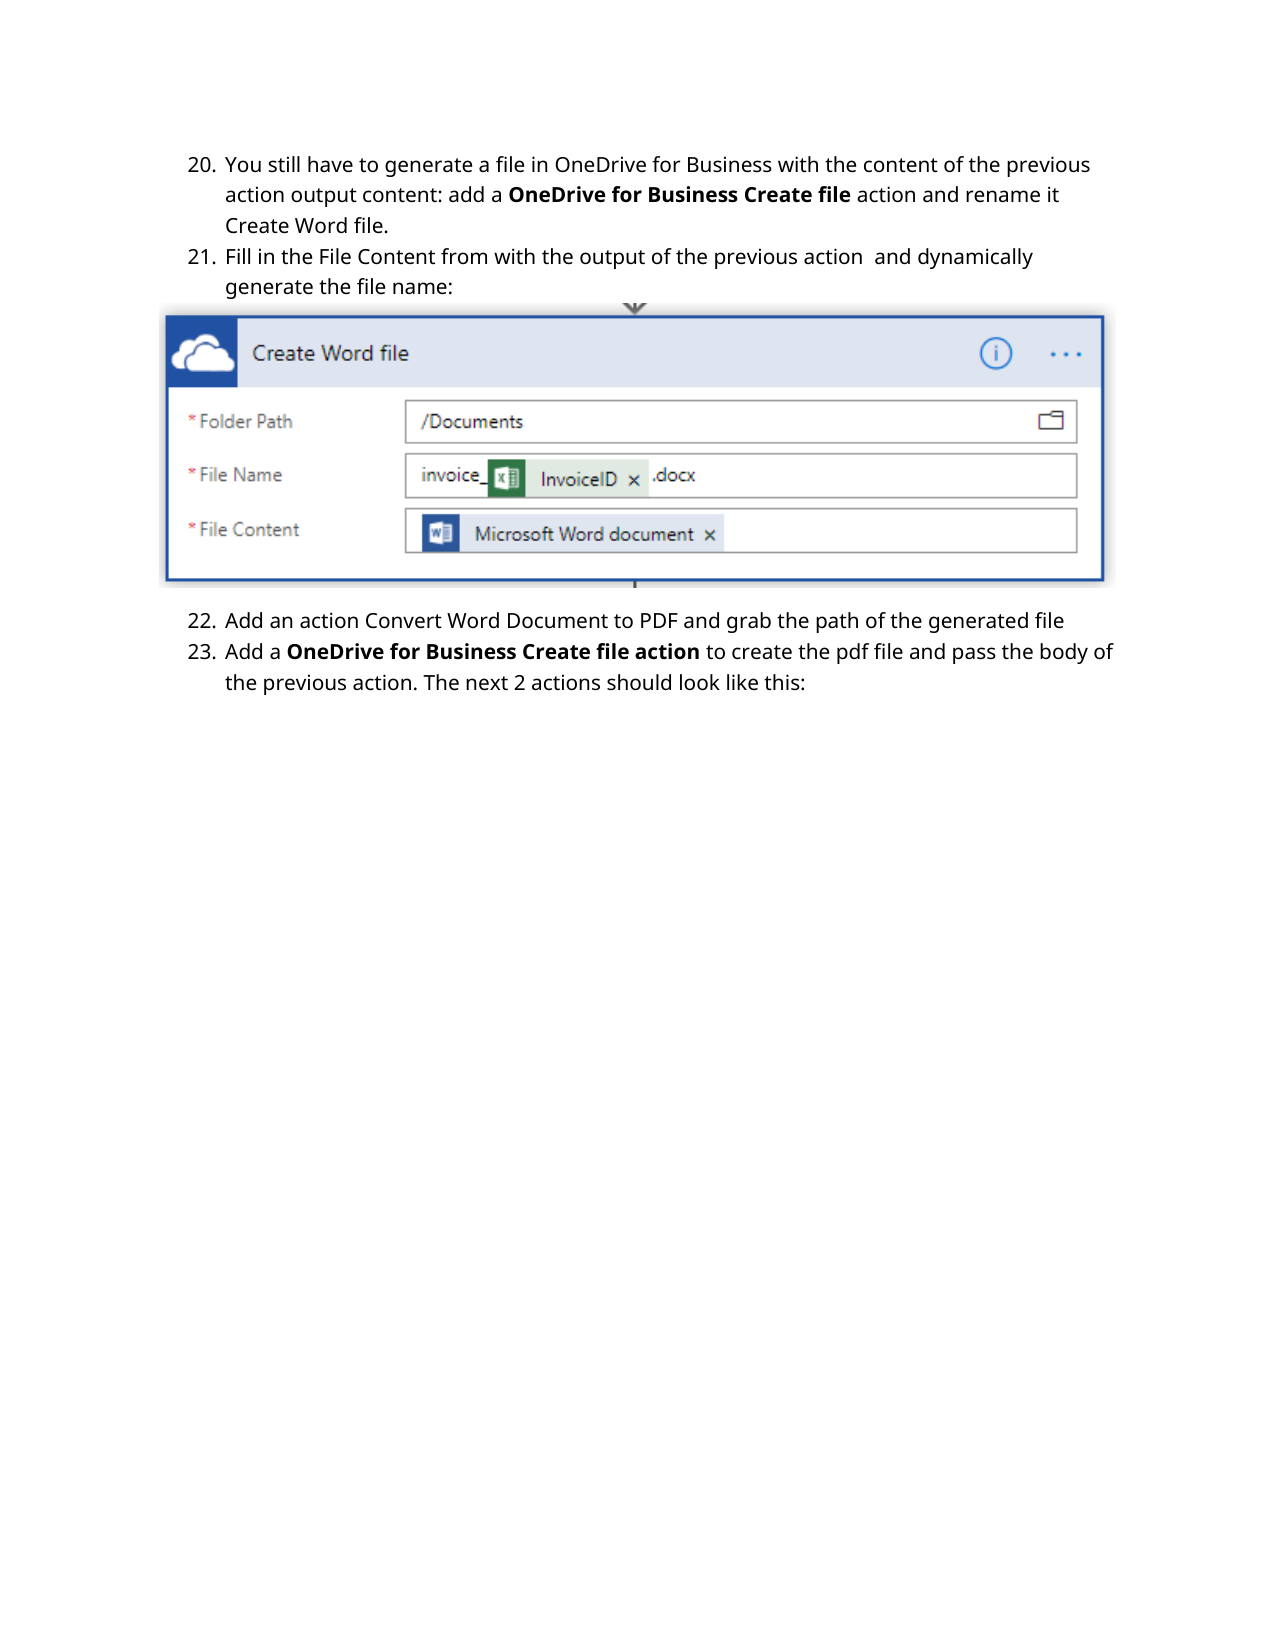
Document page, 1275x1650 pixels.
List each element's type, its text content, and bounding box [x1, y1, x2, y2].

list Add an action Convert Word Document to PDF and grab the path of the generated file [187, 606, 1125, 635]
list Add a OneDrive for Business Create file action to create the pdf file and pass the body of the previous action. The next 2 actions should look like this: [187, 637, 1125, 696]
list You still have to generate a file in OneDrive for Business with the content of the previous action output content: add a OneDrive for Business Create file action and rename it Create Word file. [187, 150, 1125, 240]
picture [158, 303, 1117, 588]
list Fill in the File Content from with the output of the previous action and dynamically generate the file name: [187, 242, 1125, 301]
